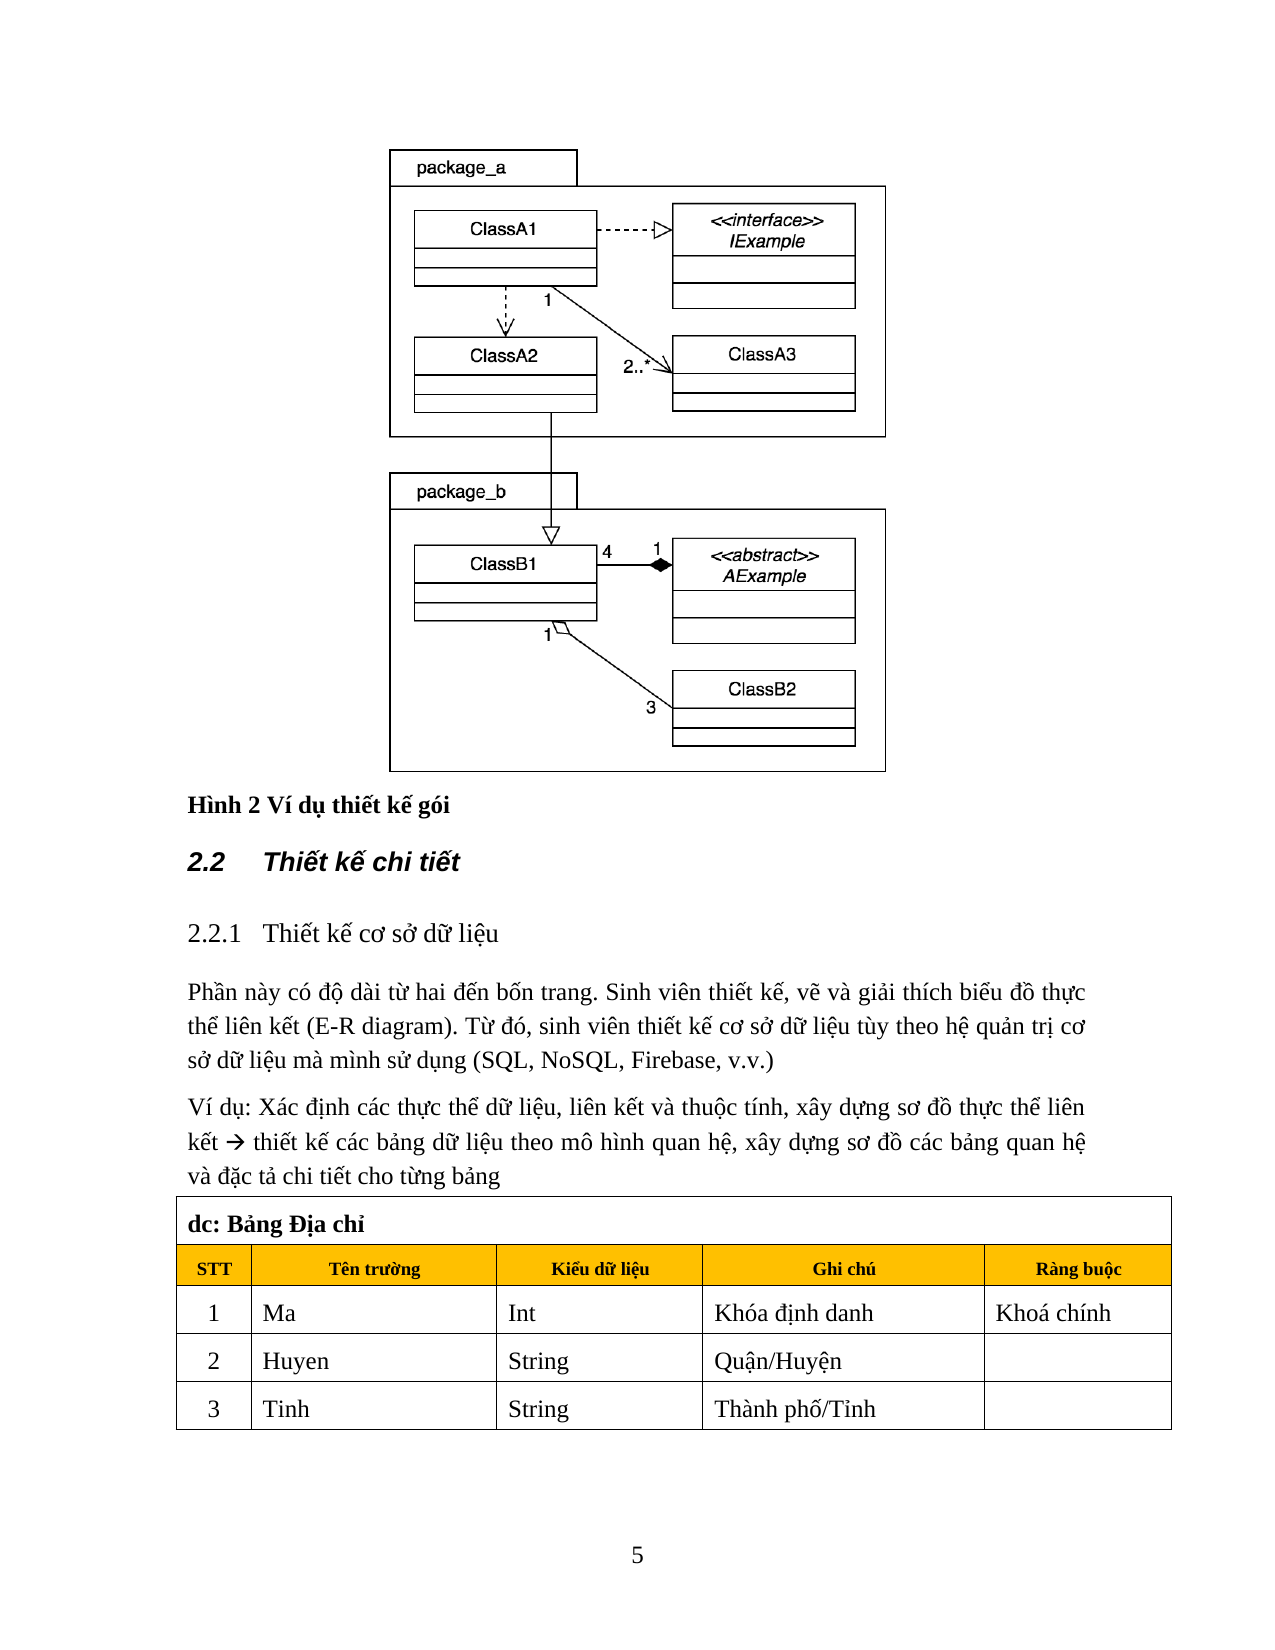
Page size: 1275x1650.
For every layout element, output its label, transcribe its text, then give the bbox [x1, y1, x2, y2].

table_cell Khóa định danh [703, 1286, 984, 1333]
subtitle Thiết kế cơ sở dữ liệu [187, 917, 1087, 948]
table_cell String [497, 1382, 702, 1429]
table_cell 3 [177, 1382, 251, 1429]
table_cell Kiểu dữ liệu [497, 1245, 702, 1285]
text Phần này có độ dài từ hai đến bốn trang. Sinh viên thiết kế, vẽ và giải thích biểu đồ thực thể liên kết (E-R diagram). Từ đó, sinh viên thiết kế cơ sở dữ liệu tùy theo hệ quản trị cơ sở dữ liệu mà mình sử dụng (SQL, NoSQL, Firebase, v.v.) [187, 977, 1087, 1074]
table_cell [985, 1334, 1171, 1381]
subtitle Thiết kế chi tiết [187, 846, 1087, 877]
table_cell Huyen [252, 1334, 496, 1381]
table_cell Thành phố/Tỉnh [703, 1382, 984, 1429]
table_cell Khoá chính [985, 1286, 1171, 1333]
table_cell Ràng buộc [985, 1245, 1171, 1285]
table_cell Tên trường [252, 1245, 496, 1285]
table_cell String [497, 1334, 702, 1381]
table_cell Tinh [252, 1382, 496, 1429]
table_cell STT [177, 1245, 251, 1285]
table_cell Ghi chú [703, 1245, 984, 1285]
table_cell Ma [252, 1286, 496, 1333]
table_cell 2 [177, 1334, 251, 1381]
table_cell Int [497, 1286, 702, 1333]
table_header dc: Bảng Địa chỉ [177, 1197, 1171, 1244]
text Ví dụ: Xác định các thực thể dữ liệu, liên kết và thuộc tính, xây dựng sơ đồ thực thể liên kết 🡪 thiết kế các bảng dữ liệu theo mô hình quan hệ, xây dựng sơ đồ các bảng quan hệ và đặc tả chi tiết cho từng bảng [187, 1092, 1087, 1190]
text Hình 2 Ví dụ thiết kế gói [187, 790, 1087, 819]
table_cell Quận/Huyện [703, 1334, 984, 1381]
picture [389, 149, 886, 772]
table_cell 1 [177, 1286, 251, 1333]
table_cell [985, 1382, 1171, 1429]
